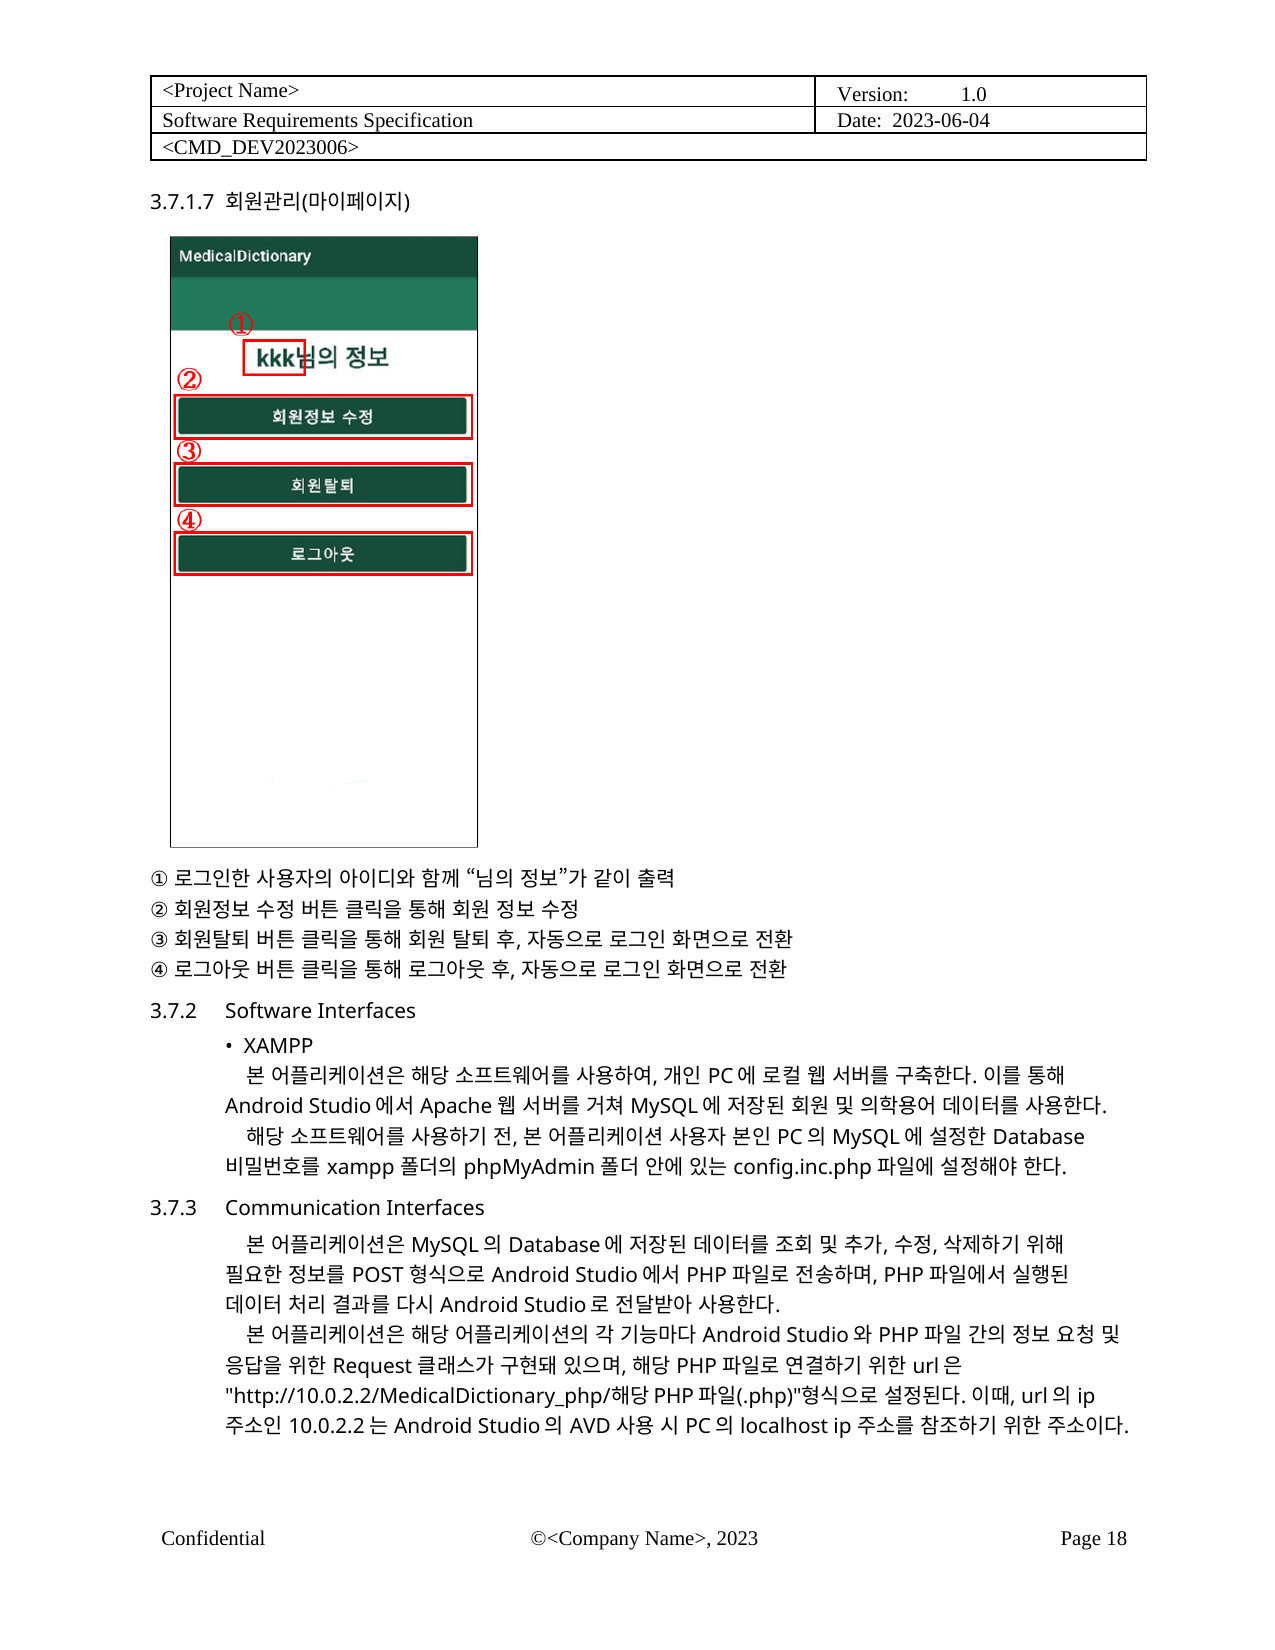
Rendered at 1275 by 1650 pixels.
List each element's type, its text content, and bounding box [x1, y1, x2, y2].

subtitle Communication Interfaces [150, 1193, 1125, 1222]
text 해당 소프트웨어를 사용하기 전, 본 어플리케이션 사용자 본인 PC의 MySQL에 설정한 Database 비밀번호를 xampp 폴더의 phpMyAdmin 폴더 안에 있는 config.inc.php 파일에 설정해야 한다. [225, 1120, 1125, 1181]
text 본 어플리케이션은 해당 어플리케이션의 각 기능마다 Android Studio와 PHP 파일 간의 정보 요청 및 응답을 위한 Request 클래스가 구현돼 있으며, 해당 PHP 파일로 연결하기 위한 url은 "http://10.0.2.2/MedicalDictionary_php/해당PHP파일(.php)"형식으로 설정된다. 이때, url의 ip주소인 10.0.2.2는 Android Studio의 AVD 사용 시 PC의 localhost ip 주소를 참조하기 위한 주소이다. [225, 1319, 1125, 1465]
text ② 회원정보 수정 버튼 클릭을 통해 회원 정보 수정 [150, 893, 1125, 923]
text ① 로그인한 사용자의 아이디와 함께 “님의 정보”가 같이 출력 [150, 862, 1125, 893]
text • XAMPP [150, 1031, 1125, 1059]
subtitle 회원관리(마이페이지) [150, 185, 1125, 216]
subtitle Software Interfaces [150, 996, 1125, 1025]
text 본 어플리케이션은 MySQL의 Database에 저장된 데이터를 조회 및 추가, 수정, 삭제하기 위해 필요한 정보를 POST 형식으로 Android Studio에서 PHP 파일로 전송하며, PHP 파일에서 실행된 데이터 처리 결과를 다시 Android Studio로 전달받아 사용한다. [225, 1228, 1125, 1319]
text ④ 로그아웃 버튼 클릭을 통해 로그아웃 후, 자동으로 로그인 화면으로 전환 [150, 953, 1125, 984]
text ③ 회원탈퇴 버튼 클릭을 통해 회원 탈퇴 후, 자동으로 로그인 화면으로 전환 [150, 923, 1125, 953]
text 본 어플리케이션은 해당 소프트웨어를 사용하여, 개인 PC에 로컬 웹 서버를 구축한다. 이를 통해 Android Studio에서 Apache 웹 서버를 거쳐 MySQL에 저장된 회원 및 의학용어 데이터를 사용한다. [225, 1059, 1125, 1120]
picture [150, 222, 495, 863]
